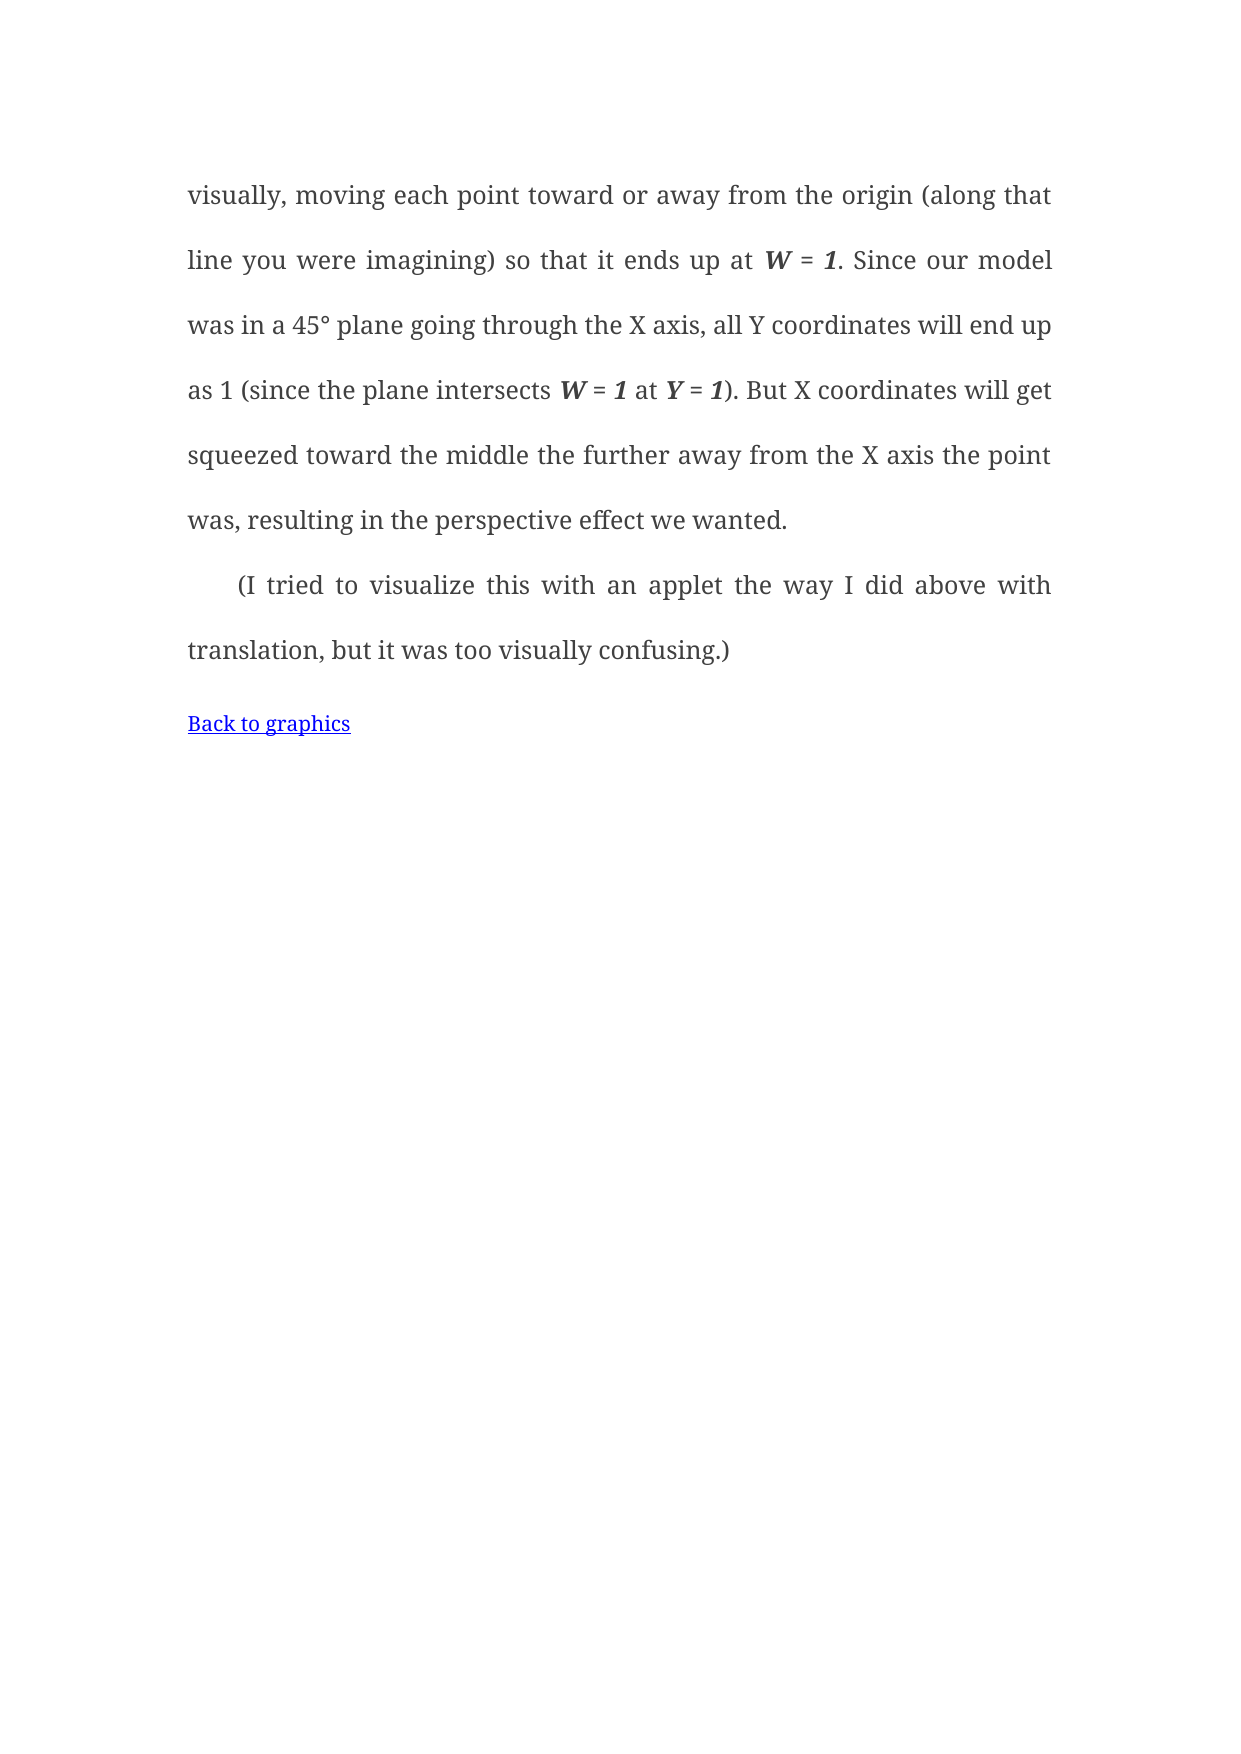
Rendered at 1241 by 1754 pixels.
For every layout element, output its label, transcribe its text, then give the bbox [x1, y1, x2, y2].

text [187, 162, 1053, 552]
text (I tried to visualize this with an applet the way I did above with translation, but it was too visually confusing.) [187, 552, 1053, 682]
text Back to graphics [187, 707, 1053, 739]
